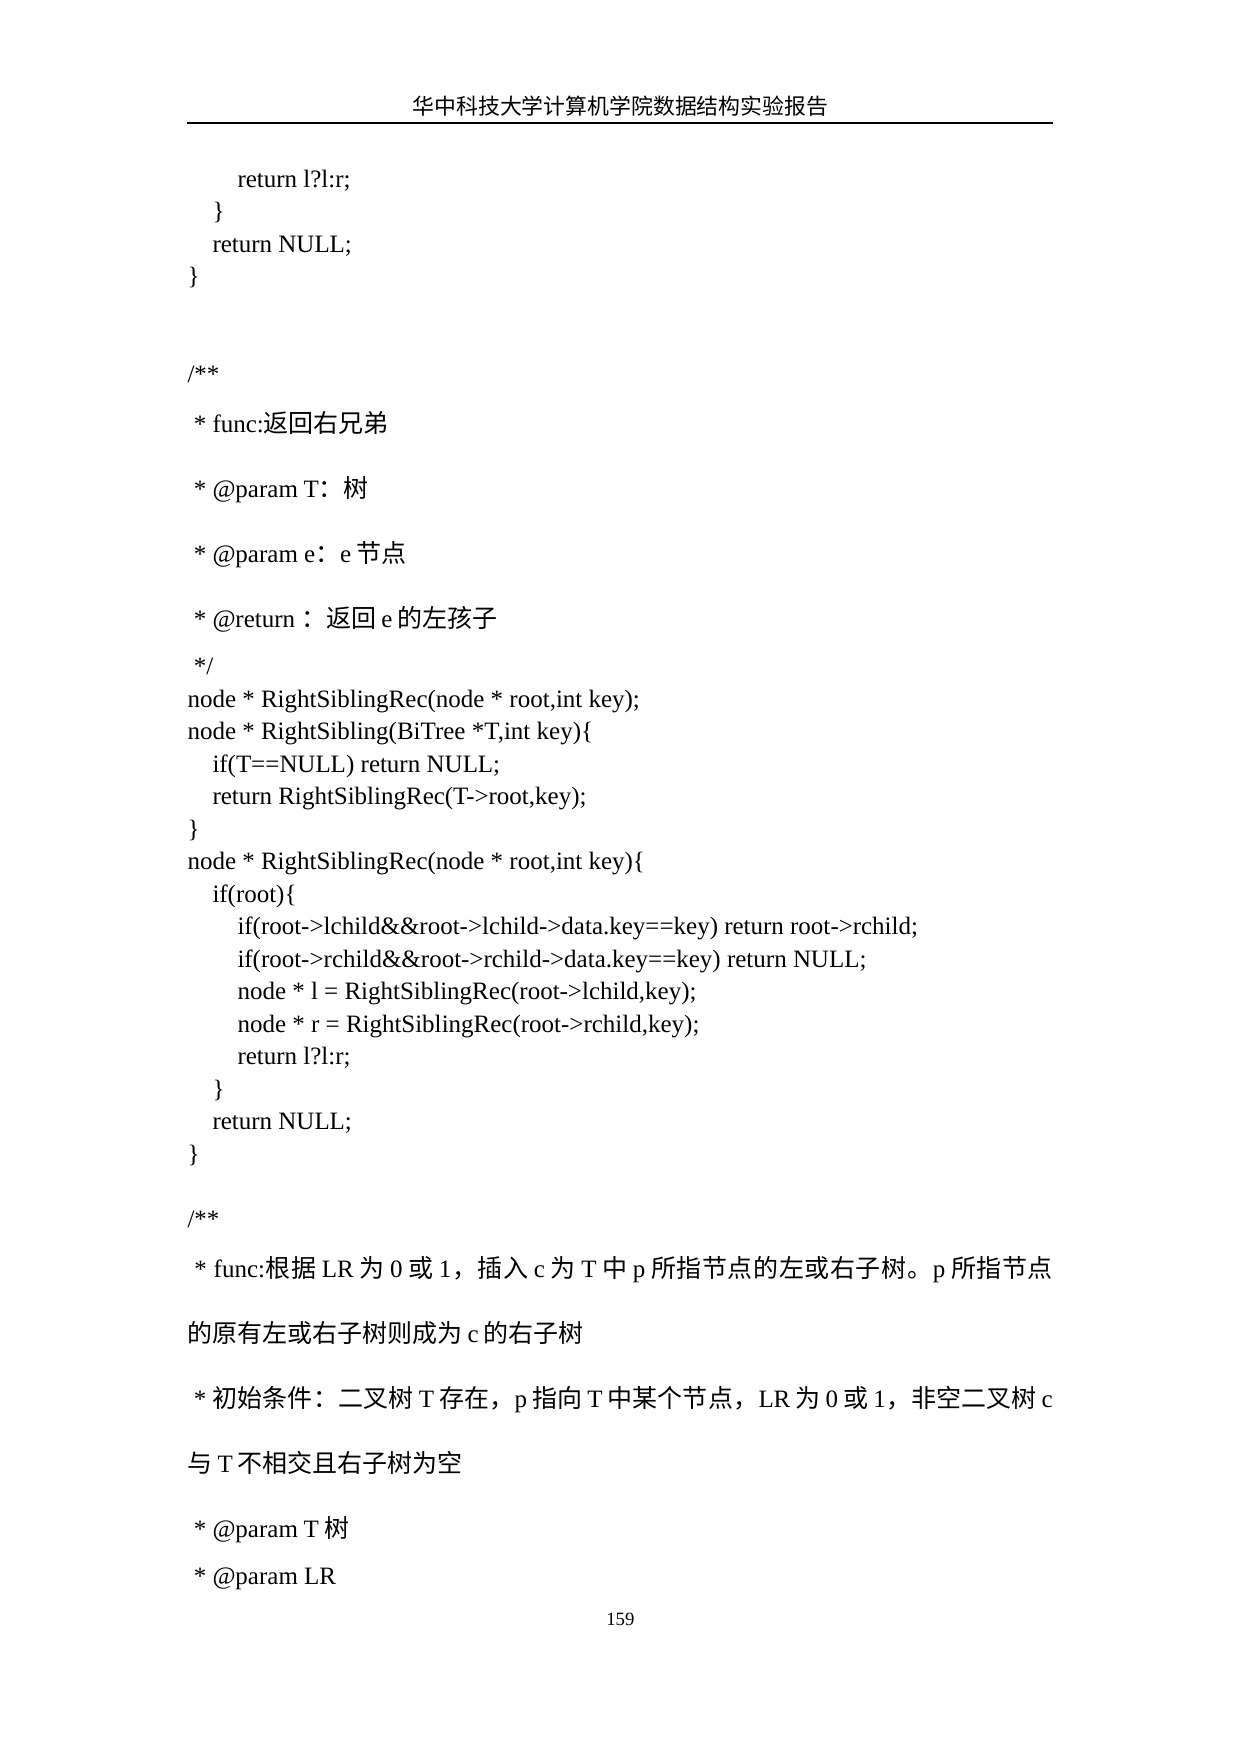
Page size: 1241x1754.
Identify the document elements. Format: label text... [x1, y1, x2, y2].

text return NULL; [187, 1104, 1053, 1137]
text * func:返回右兄弟 [187, 389, 1053, 454]
text * 初始条件：二叉树T存在，p指向T中某个节点，LR为0或1，非空二叉树c与T不相交且右子树为空 [187, 1364, 1053, 1494]
text if(root){ [187, 877, 1053, 909]
text */ [187, 649, 1053, 682]
text node * l = RightSiblingRec(root->lchild,key); [187, 974, 1053, 1007]
text /** [187, 357, 1053, 389]
text * @param T 树 [187, 1494, 1053, 1559]
text return l?l:r; [187, 1039, 1053, 1072]
text * @param e：e节点 [187, 519, 1053, 584]
text if(root->lchild&&root->lchild->data.key==key) return root->rchild; [187, 909, 1053, 942]
text return l?l:r; [187, 162, 1053, 194]
text return RightSiblingRec(T->root,key); [187, 779, 1053, 812]
text } [187, 259, 1053, 292]
text node * RightSiblingRec(node * root,int key); [187, 682, 1053, 714]
text } [187, 1072, 1053, 1104]
text } [187, 812, 1053, 844]
text * @return ：返回e的左孩子 [187, 584, 1053, 649]
text /** [187, 1202, 1053, 1234]
text node * r = RightSiblingRec(root->rchild,key); [187, 1007, 1053, 1039]
text * func:根据LR为0或1，插入c为T中p所指节点的左或右子树。p所指节点的原有左或右子树则成为c的右子树 [187, 1234, 1053, 1364]
text } [187, 1137, 1053, 1169]
text node * RightSiblingRec(node * root,int key){ [187, 844, 1053, 877]
text if(root->rchild&&root->rchild->data.key==key) return NULL; [187, 942, 1053, 974]
text node * RightSibling(BiTree *T,int key){ [187, 714, 1053, 747]
text * @param T：树 [187, 454, 1053, 519]
text } [187, 194, 1053, 227]
text * @param LR [187, 1559, 1053, 1592]
text if(T==NULL) return NULL; [187, 747, 1053, 779]
text return NULL; [187, 227, 1053, 259]
